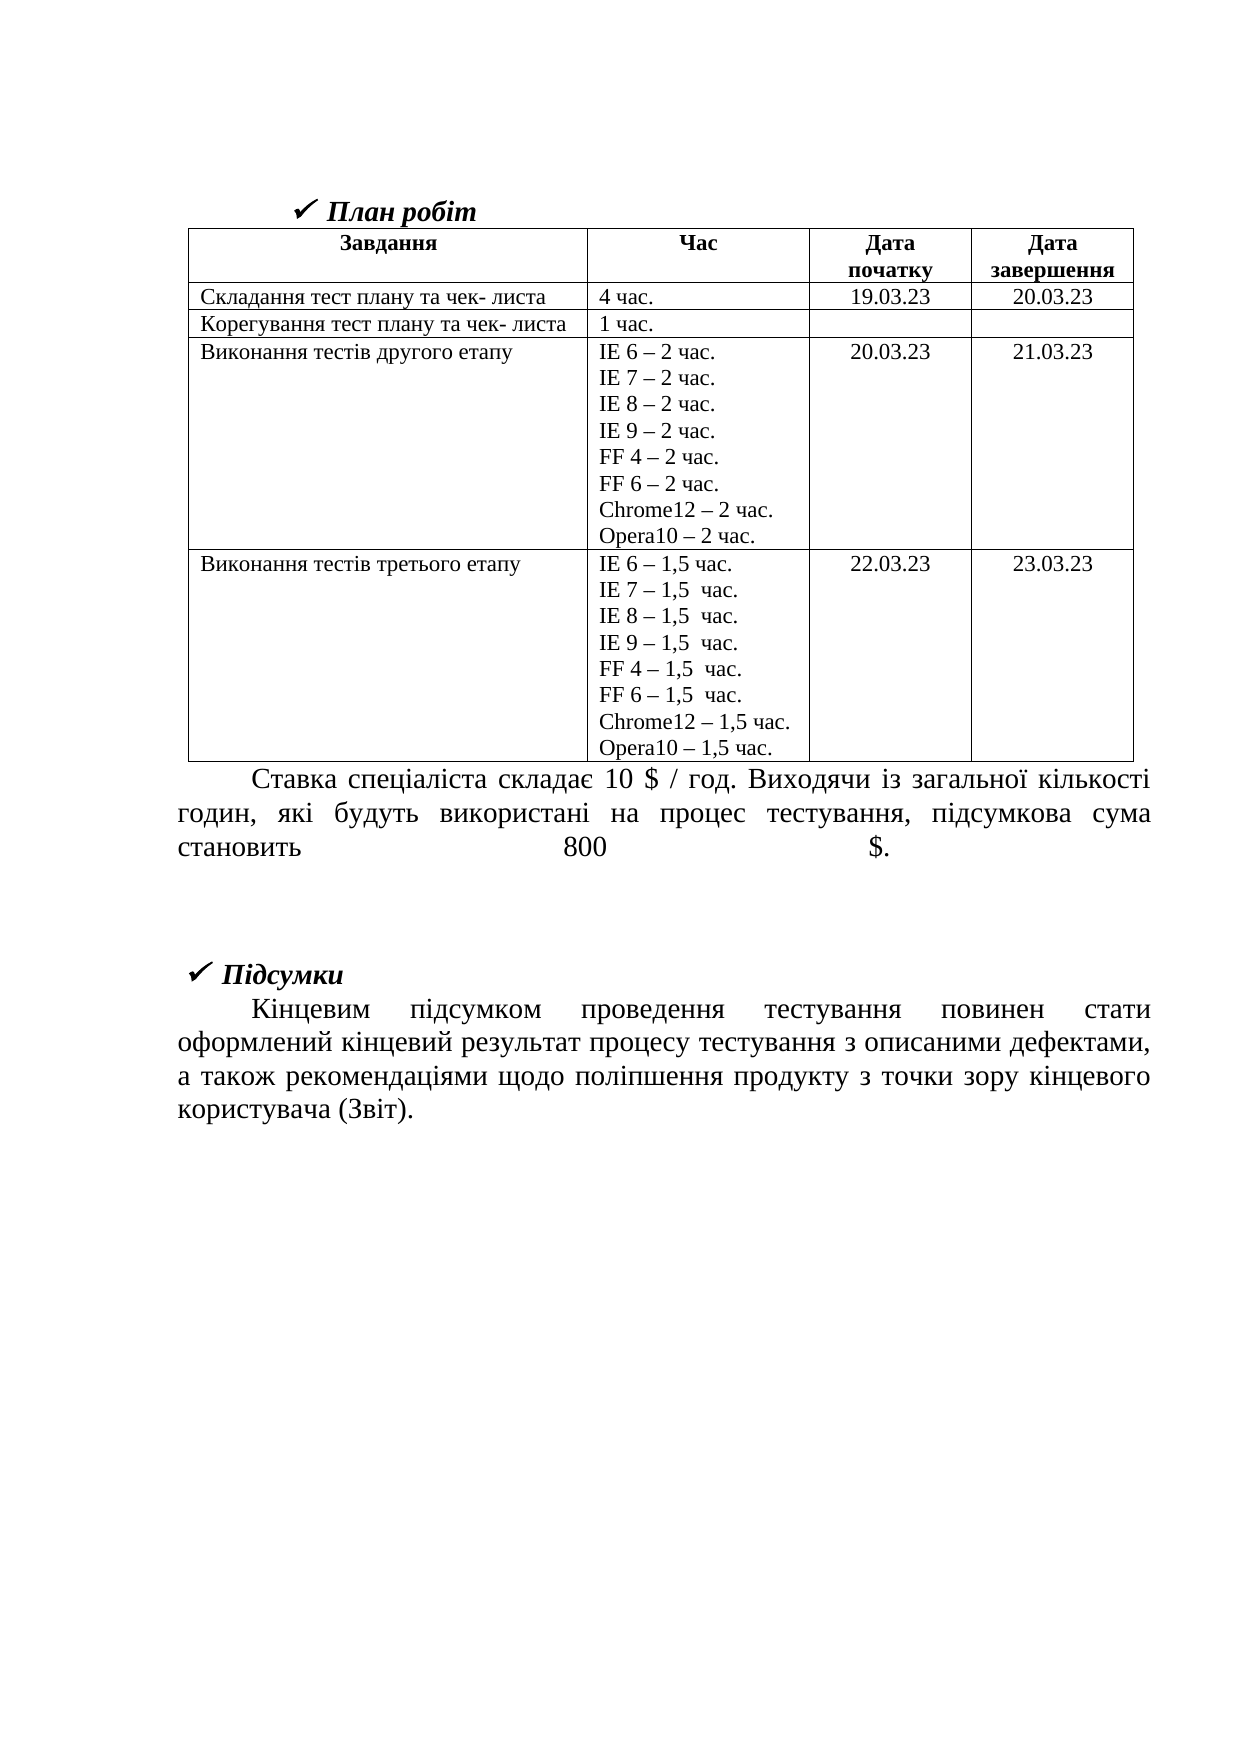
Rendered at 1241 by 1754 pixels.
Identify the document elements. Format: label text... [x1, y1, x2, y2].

table_header Завдання [189, 229, 587, 282]
table_cell IE 6 – 1,5 час. IE 7 – 1,5 час. IE 8 – 1,5 час. IE 9 – 1,5 час. FF 4 – 1,5 час. FF 6 – 1,5 час. Chrome12 – 1,5 час. Opera10 – 1,5 час. [588, 550, 809, 761]
table_cell IE 6 – 2 час. IE 7 – 2 час. IE 8 – 2 час. IE 9 – 2 час. FF 4 – 2 час. FF 6 – 2 час. Chrome12 – 2 час. Opera10 – 2 час. [588, 338, 809, 549]
table_header Час [588, 229, 809, 282]
table_cell Корегування тест плану та чек- листа [189, 310, 587, 337]
table_cell 22.03.23 [810, 550, 971, 761]
list План робіт [289, 194, 1152, 228]
table_cell Виконання тестів другого етапу [189, 338, 587, 549]
text Ставка спеціаліста складає 10 $ / год. Виходячи із загальної кількості годин, які будуть використані на процес тестування, підсумкова сума становить 800 $. [177, 762, 1152, 890]
table_cell [972, 310, 1133, 337]
table_cell 4 час. [588, 283, 809, 309]
table_cell 20.03.23 [972, 283, 1133, 309]
table_cell 19.03.23 [810, 283, 971, 309]
table_cell [810, 310, 971, 337]
table_header Дата початку [810, 229, 971, 282]
table_cell 21.03.23 [972, 338, 1133, 549]
text Кінцевим підсумком проведення тестування повинен стати оформлений кінцевий результат процесу тестування з описаними дефектами, а також рекомендаціями щодо поліпшення продукту з точки зору кінцевого користувача (Звіт). [177, 991, 1152, 1125]
table_cell 23.03.23 [972, 550, 1133, 761]
table_cell 20.03.23 [810, 338, 971, 549]
table_cell Складання тест плану та чек- листа [189, 283, 587, 309]
list Підсумки [184, 957, 1152, 991]
table_header Дата завершення [972, 229, 1133, 282]
table_cell 1 час. [588, 310, 809, 337]
table_cell Виконання тестів третього етапу [189, 550, 587, 761]
